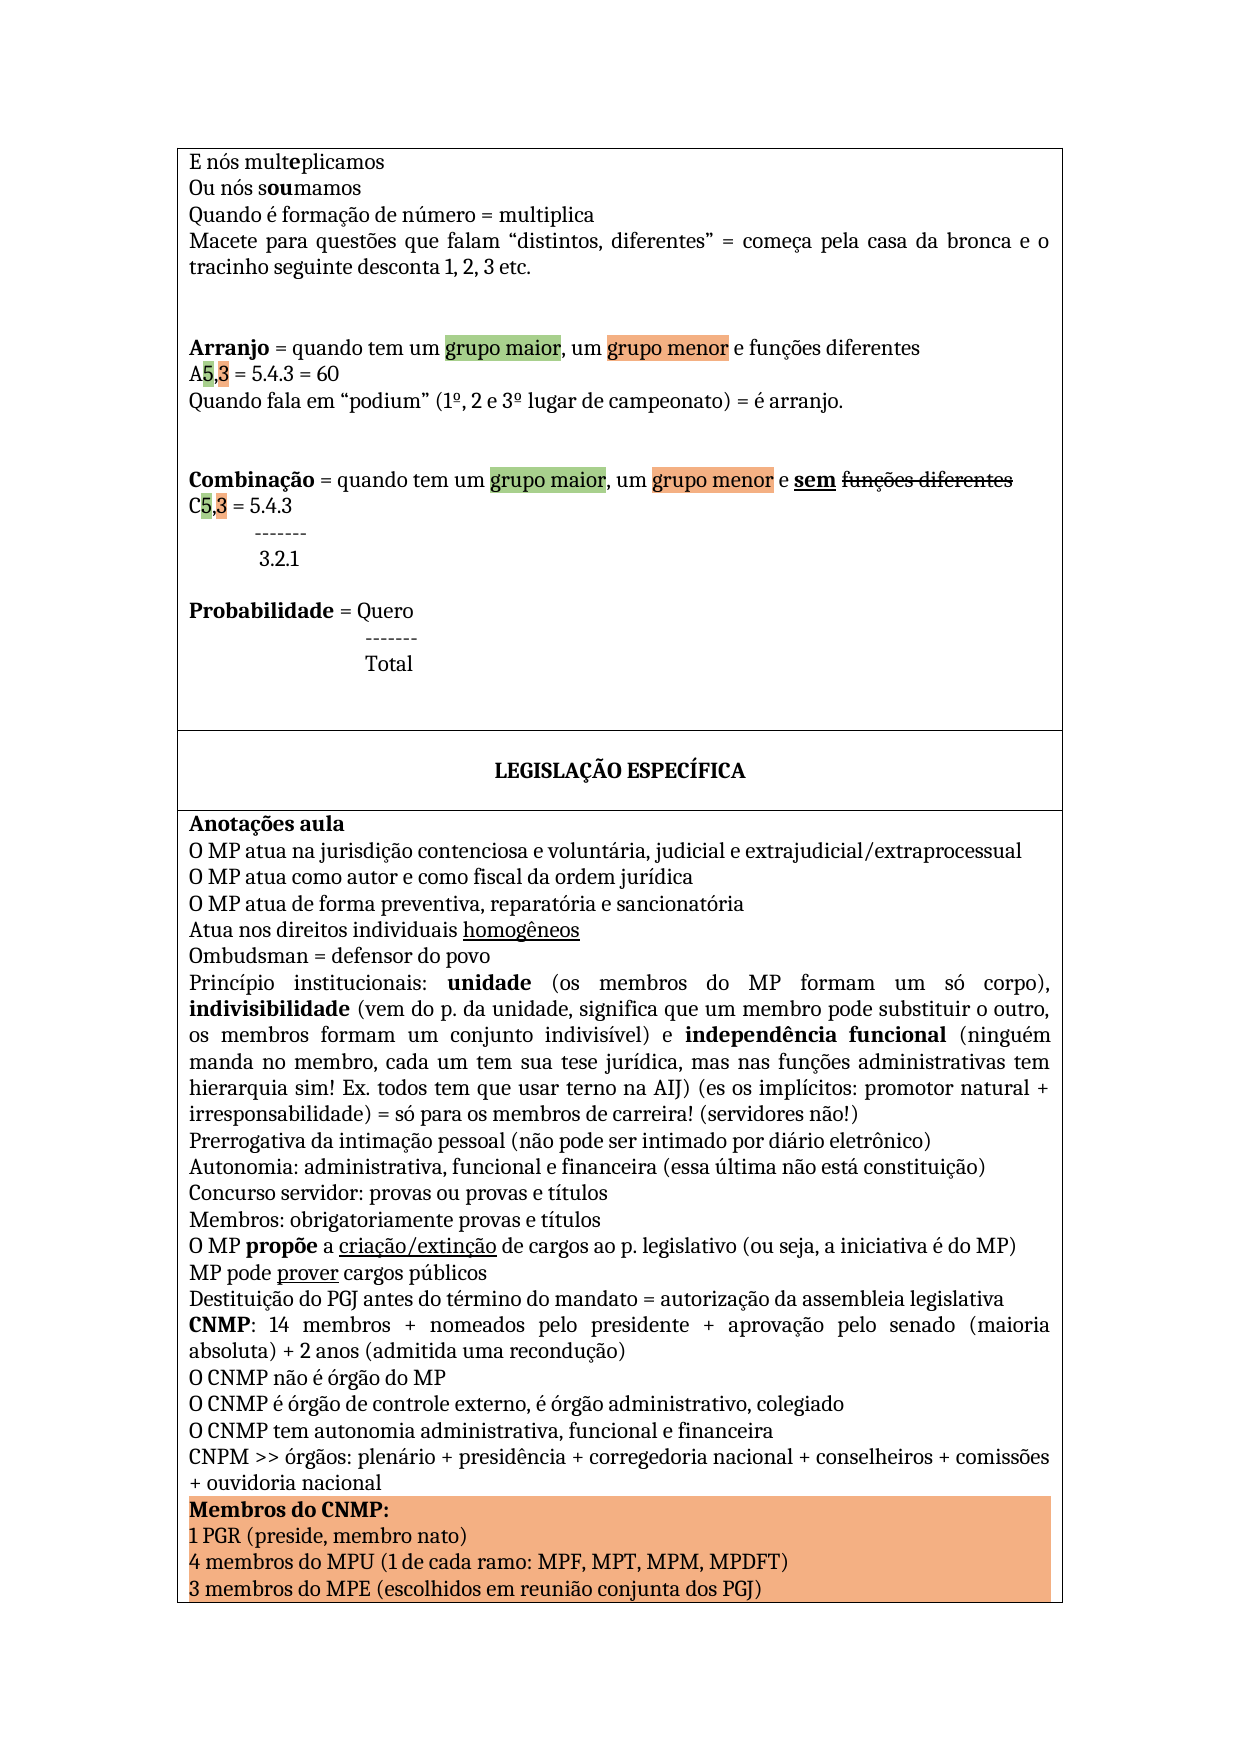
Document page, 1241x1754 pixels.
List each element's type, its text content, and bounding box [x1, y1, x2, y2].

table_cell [178, 149, 1062, 730]
table_cell LEGISLAÇÃO ESPECÍFICA [178, 731, 1062, 810]
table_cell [178, 811, 1062, 1602]
